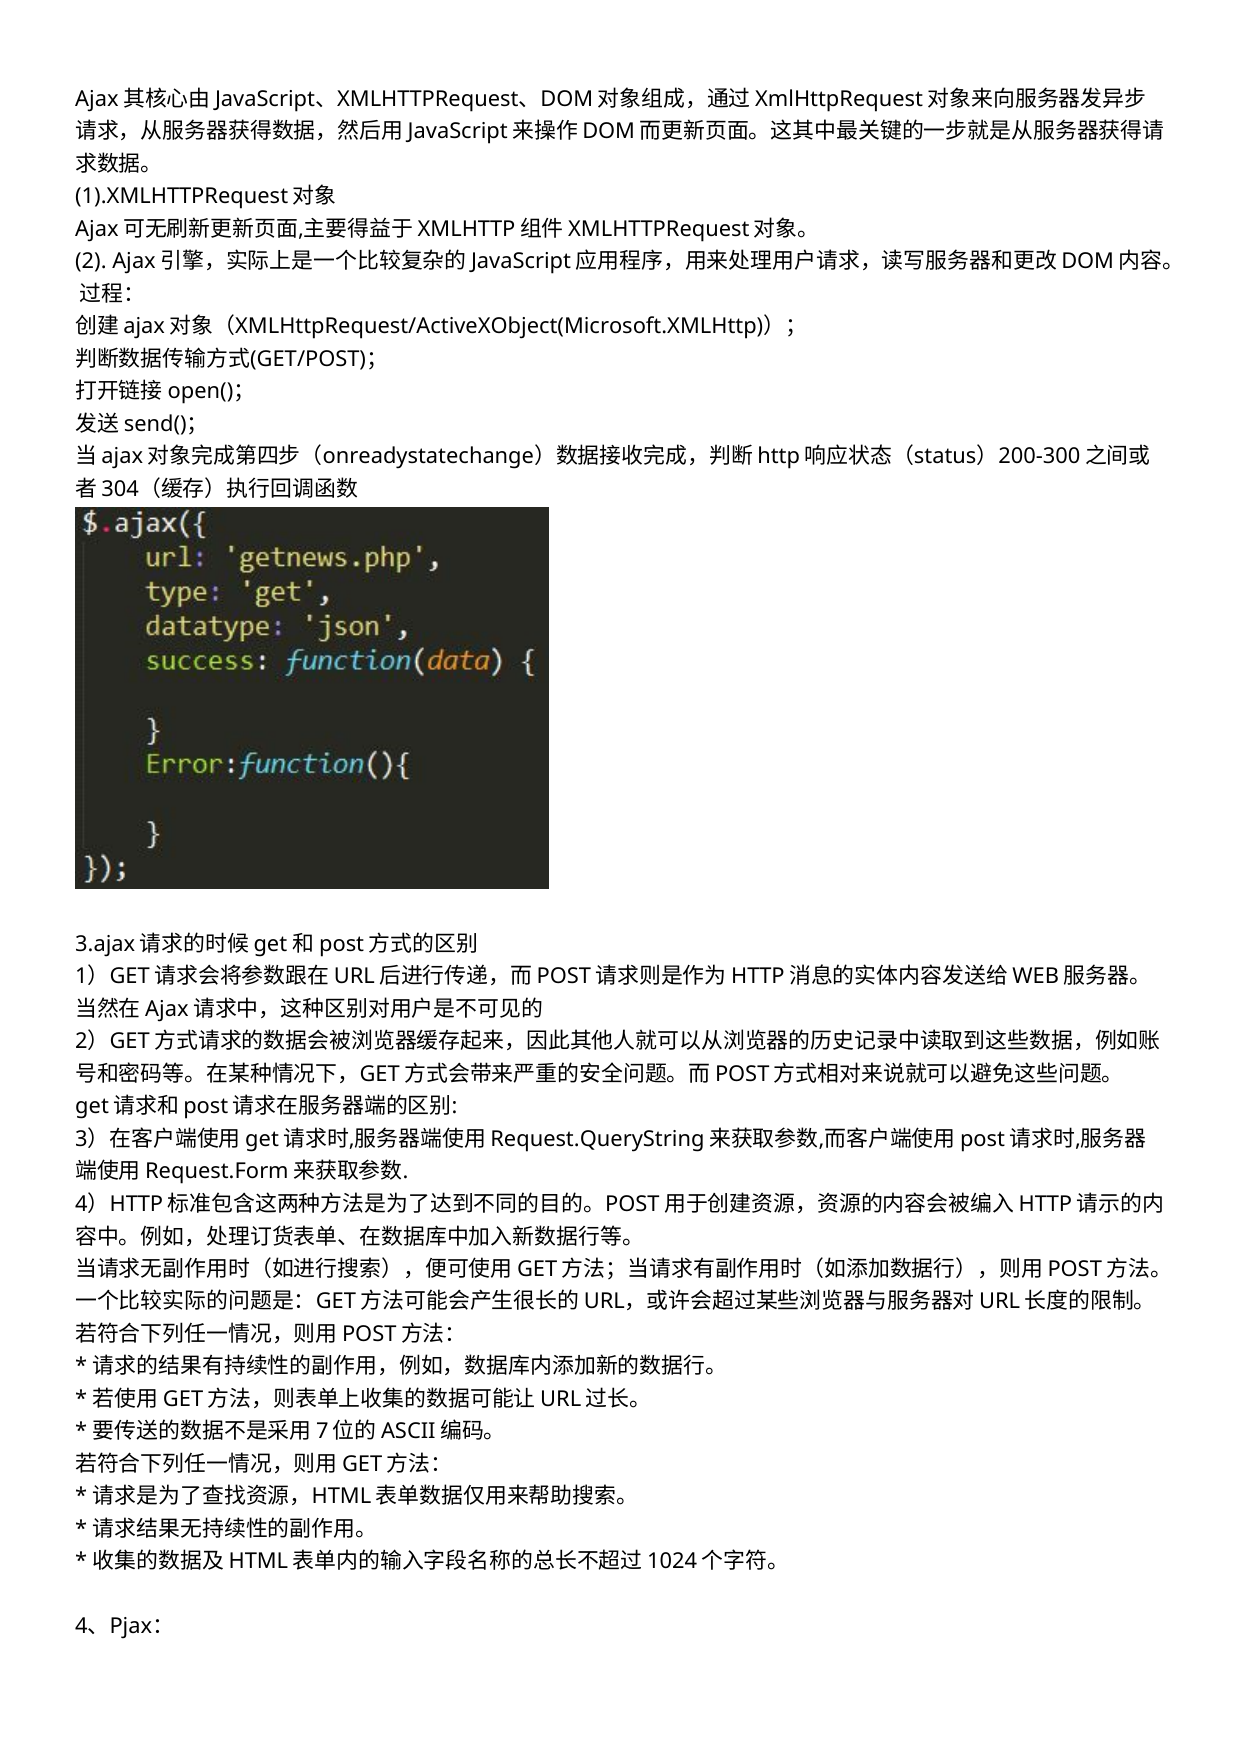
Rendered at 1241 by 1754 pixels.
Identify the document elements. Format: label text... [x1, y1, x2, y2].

text 4）HTTP标准包含这两种方法是为了达到不同的目的。POST用于创建资源，资源的内容会被编入HTTP请示的内容中。例如，处理订货表单、在数据库中加入新数据行等。 [75, 1186, 1165, 1251]
text * 要传送的数据不是采用7位的ASCII编码。 [75, 1413, 1165, 1446]
text * 请求的结果有持续性的副作用，例如，数据库内添加新的数据行。 [75, 1348, 1165, 1381]
picture [75, 507, 549, 889]
text 当请求无副作用时（如进行搜索），便可使用GET方法；当请求有副作用时（如添加数据行），则用POST方法。一个比较实际的问题是：GET方法可能会产生很长的URL，或许会超过某些浏览器与服务器对URL长度的限制。 [75, 1251, 1165, 1316]
text 当ajax对象完成第四步（onreadystatechange）数据接收完成，判断http响应状态（status）200-300之间或者304（缓存）执行回调函数 [75, 438, 1165, 503]
text 若符合下列任一情况，则用GET方法： [75, 1446, 1165, 1478]
text 创建ajax对象（XMLHttpRequest/ActiveXObject(Microsoft.XMLHttp)）； [75, 308, 1165, 341]
text Ajax可无刷新更新页面,主要得益于XMLHTTP组件XMLHTTPRequest对象。 [75, 211, 1165, 243]
text * 收集的数据及HTML表单内的输入字段名称的总长不超过1024个字符。 [75, 1543, 1165, 1576]
text 判断数据传输方式(GET/POST)； [75, 341, 1165, 373]
text Ajax其核心由JavaScript、XMLHTTPRequest、DOM对象组成，通过XmlHttpRequest对象来向服务器发异步请求，从服务器获得数据，然后用JavaScript来操作DOM而更新页面。这其中最关键的一步就是从服务器获得请求数据。 [75, 81, 1165, 178]
text * 若使用GET方法，则表单上收集的数据可能让URL过长。 [75, 1381, 1165, 1413]
text * 请求是为了查找资源，HTML表单数据仅用来帮助搜索。 [75, 1478, 1165, 1511]
text 2）GET方式请求的数据会被浏览器缓存起来，因此其他人就可以从浏览器的历史记录中读取到这些数据，例如账号和密码等。在某种情况下，GET方式会带来严重的安全问题。而POST方式相对来说就可以避免这些问题。 [75, 1023, 1165, 1088]
text get请求和post请求在服务器端的区别: [75, 1088, 1165, 1121]
text 3.ajax请求的时候get 和post方式的区别 [75, 926, 1165, 958]
text 若符合下列任一情况，则用POST方法： [75, 1316, 1165, 1348]
text * 请求结果无持续性的副作用。 [75, 1511, 1165, 1543]
text (1).XMLHTTPRequest对象 [75, 178, 1165, 211]
text 打开链接 open()； [75, 373, 1165, 406]
text 4、Pjax： [75, 1608, 1165, 1641]
text 发送 send()； [75, 406, 1165, 438]
text 1）GET请求会将参数跟在URL后进行传递，而POST请求则是作为HTTP消息的实体内容发送给WEB服务器。当然在Ajax请求中，这种区别对用户是不可见的 [75, 958, 1165, 1023]
text (2). Ajax引擎，实际上是一个比较复杂的JavaScript应用程序，用来处理用户请求，读写服务器和更改DOM内容。 过程： [75, 243, 1165, 308]
text 3）在客户端使用get请求时,服务器端使用Request.QueryString来获取参数,而客户端使用post请求时,服务器端使用Request.Form来获取参数. [75, 1121, 1165, 1186]
